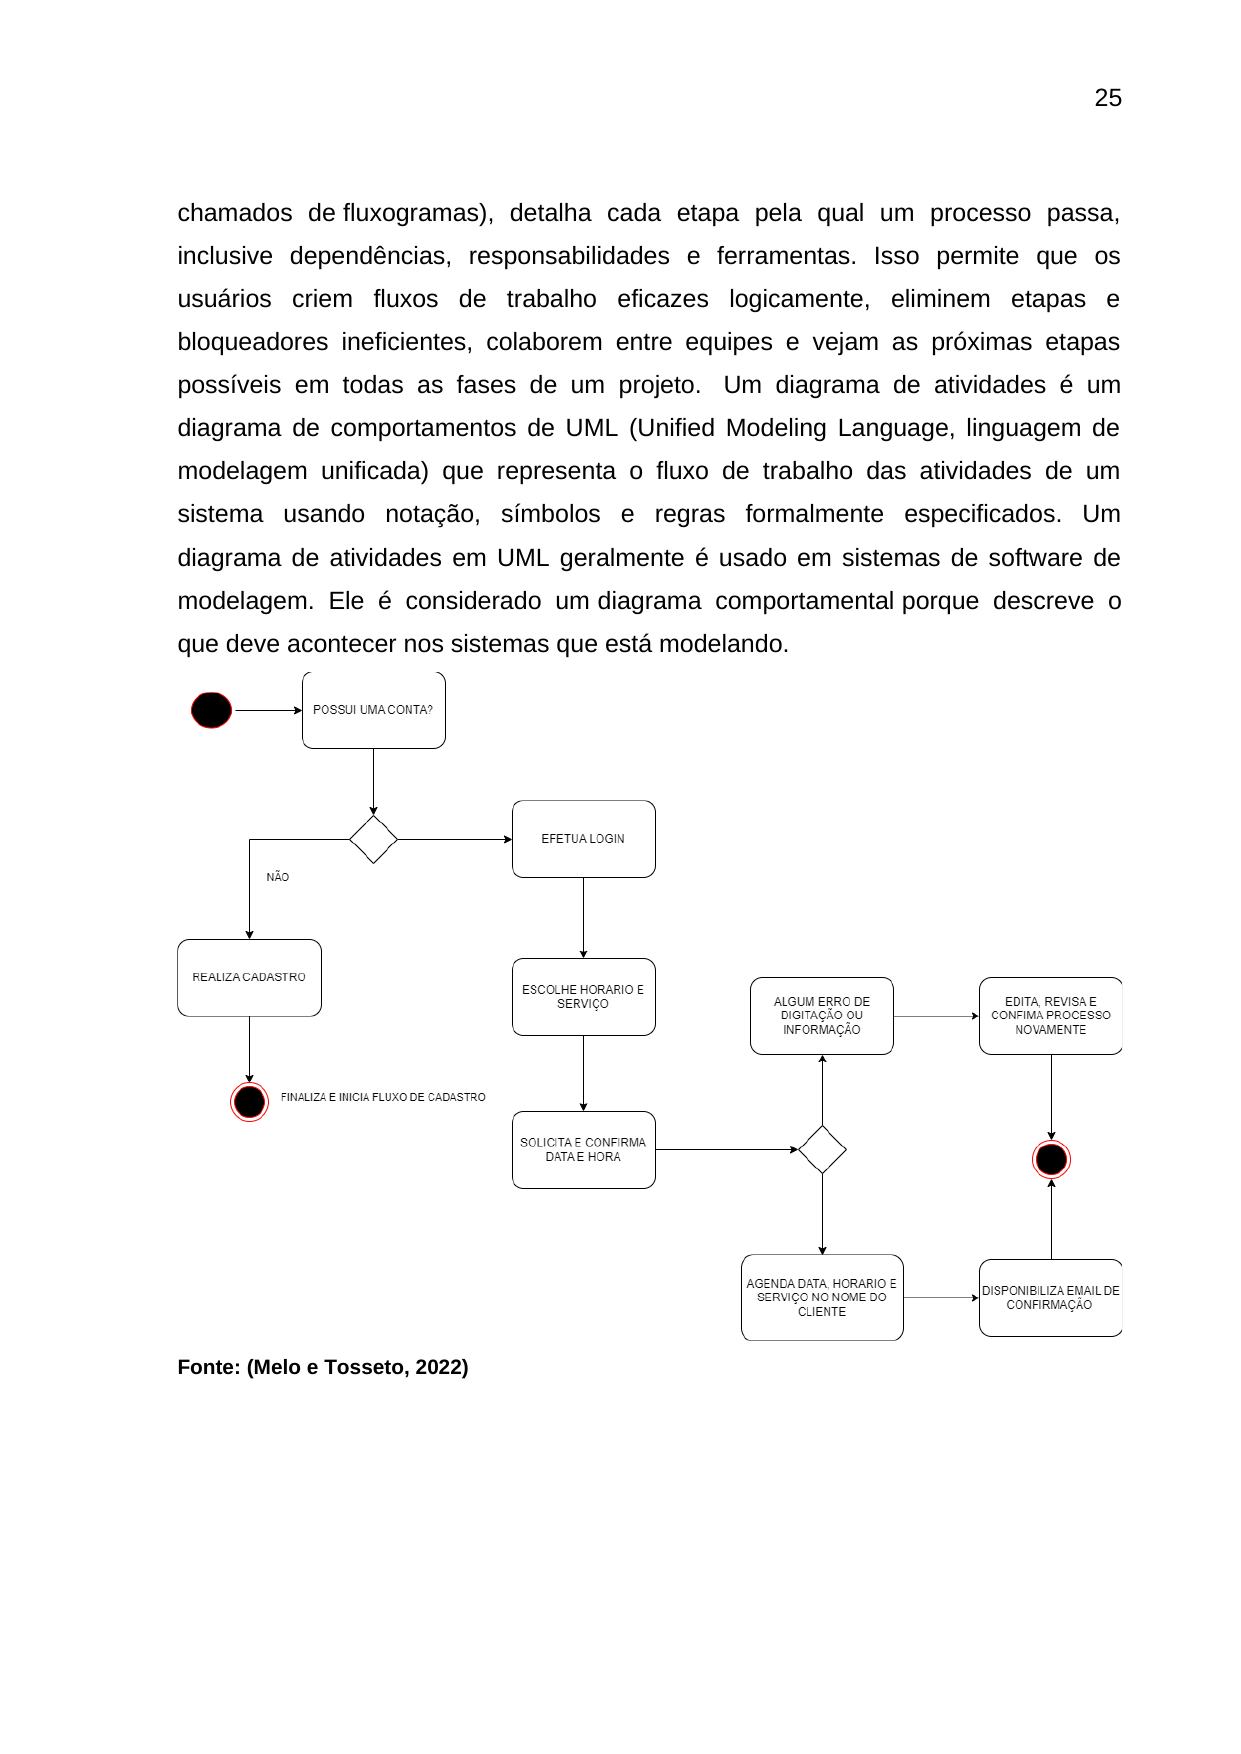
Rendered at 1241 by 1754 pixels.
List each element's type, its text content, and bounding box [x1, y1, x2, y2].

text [177, 198, 1122, 658]
text Fonte: (Melo e Tosseto, 2022) [177, 1355, 1122, 1379]
picture [177, 672, 1123, 1341]
